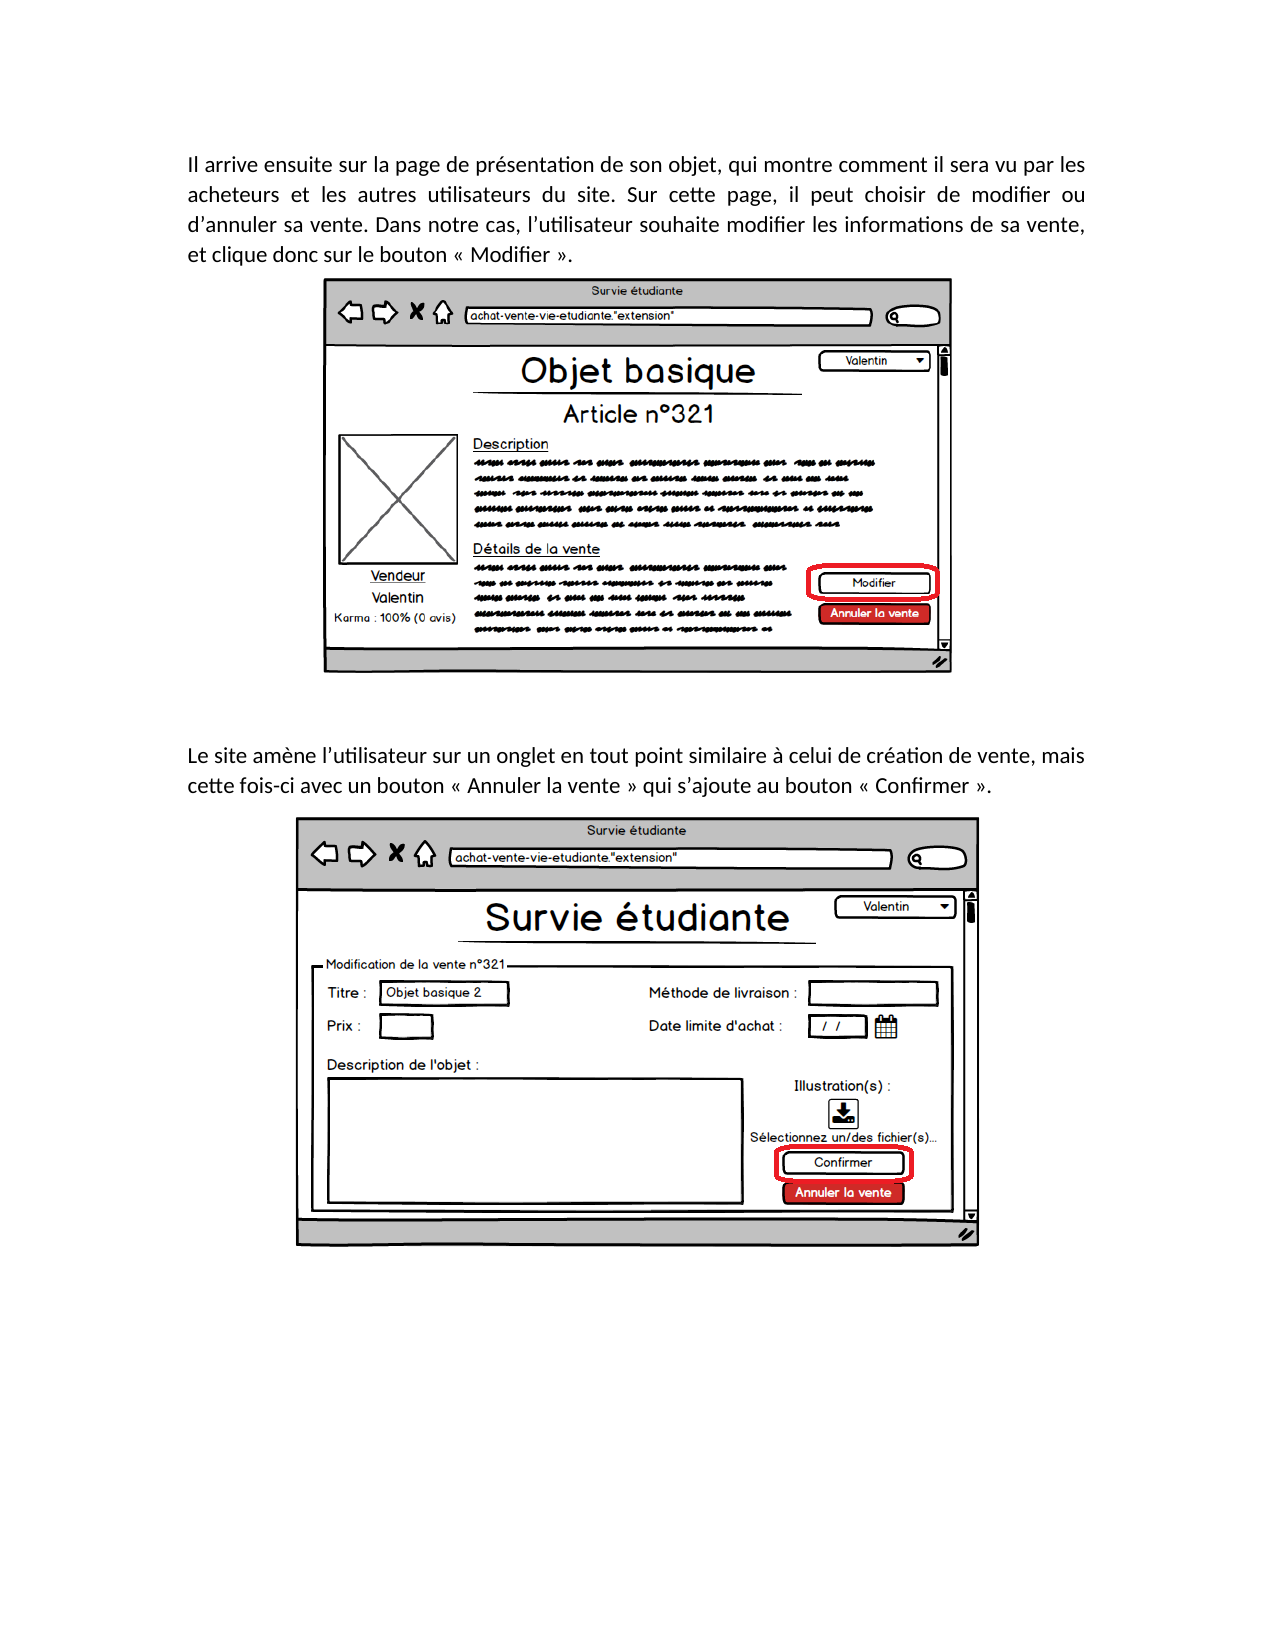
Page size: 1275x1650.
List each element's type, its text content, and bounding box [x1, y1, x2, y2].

picture [295, 817, 980, 1247]
text Le site amène l’utilisateur sur un onglet en tout point similaire à celui de création de vente, mais cette fois-ci avec un bouton « Annuler la vente » qui s’ajoute au bouton « Confirmer ». [187, 741, 1087, 799]
picture [323, 278, 952, 673]
text Il arrive ensuite sur la page de présentation de son objet, qui montre comment il sera vu par les acheteurs et les autres utilisateurs du site. Sur cette page, il peut choisir de modifier ou d’annuler sa vente. Dans notre cas, l’utilisateur souhaite modifier les informations de sa vente, et clique donc sur le bouton « Modifier ». [187, 150, 1087, 269]
